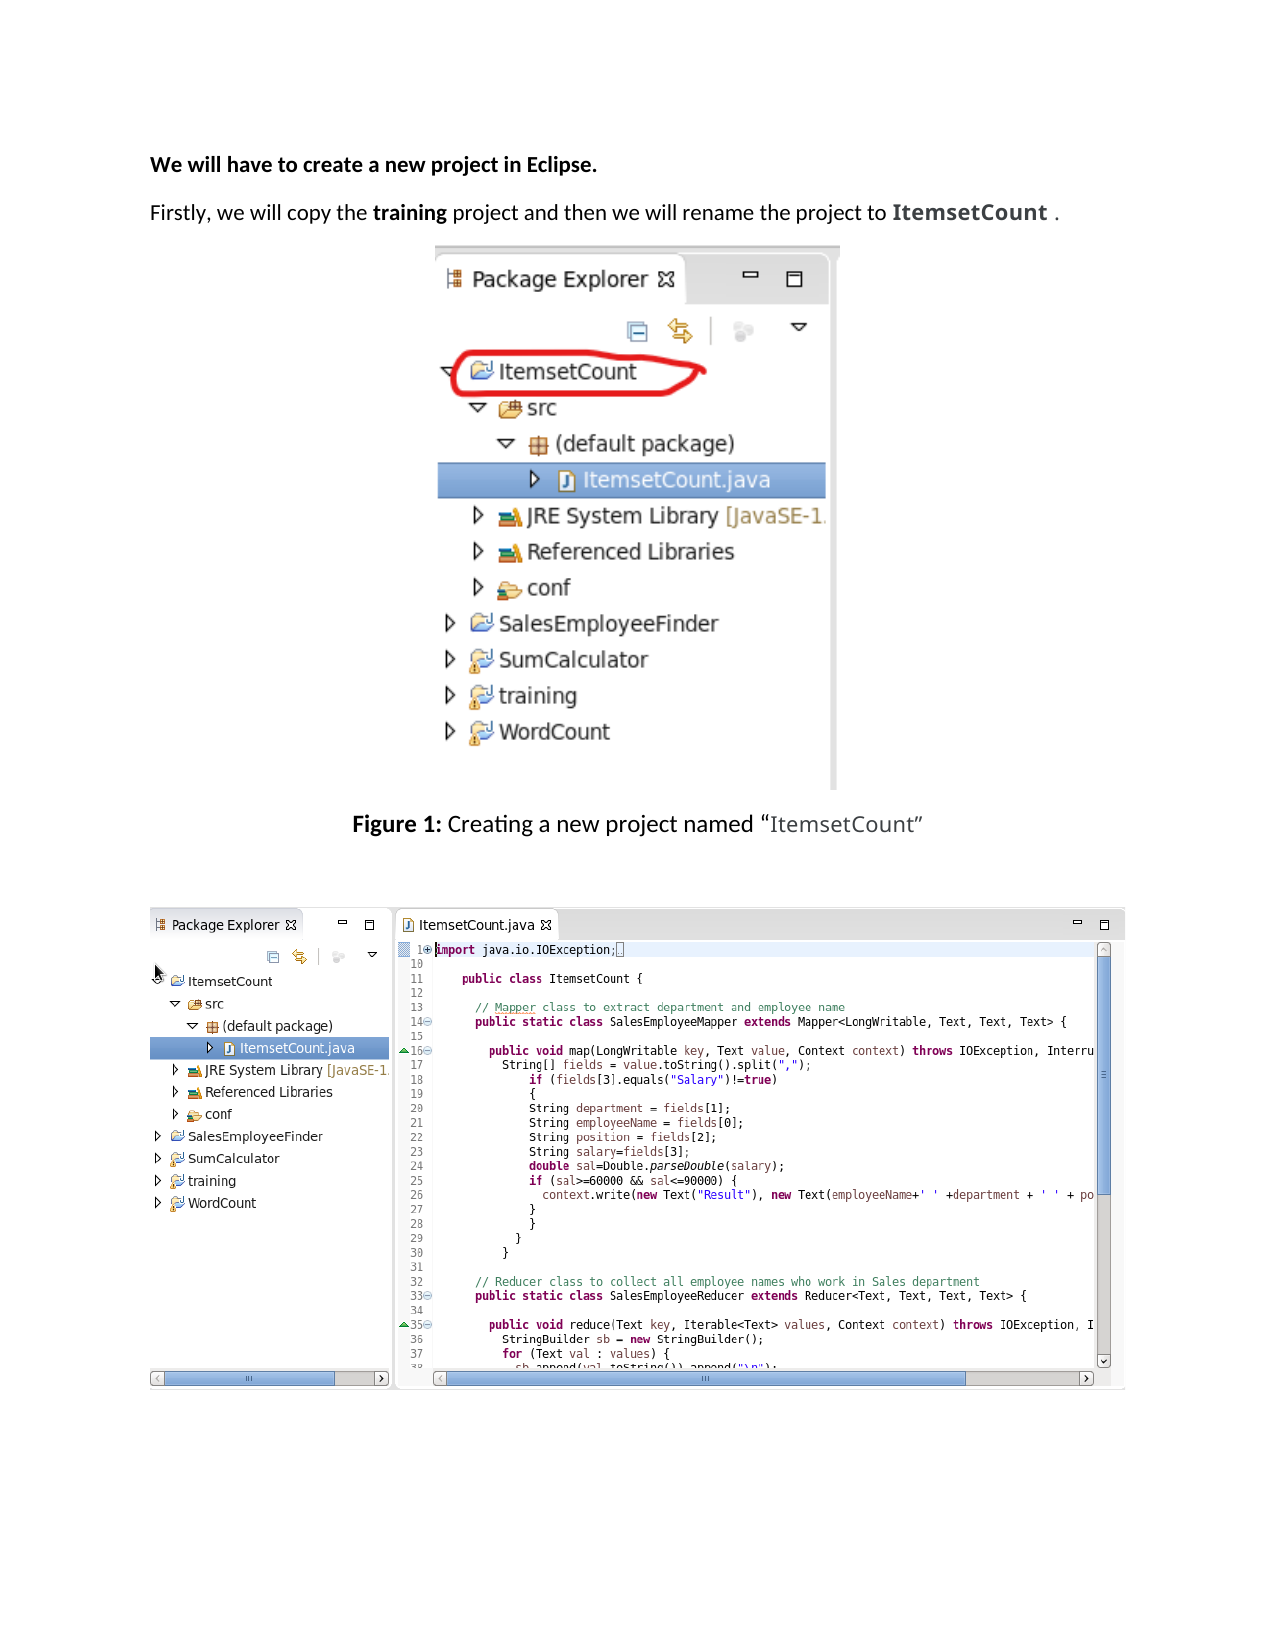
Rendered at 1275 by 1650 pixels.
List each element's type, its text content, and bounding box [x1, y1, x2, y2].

text Firstly, we will copy the training project and then we will rename the project to ItemsetCount . [150, 197, 1125, 227]
text Figure 1: Creating a new project named “ItemsetCount” [150, 808, 1125, 839]
picture [435, 245, 840, 790]
text We will have to create a new project in Eclipse. [150, 150, 1125, 178]
picture [150, 907, 1125, 1390]
